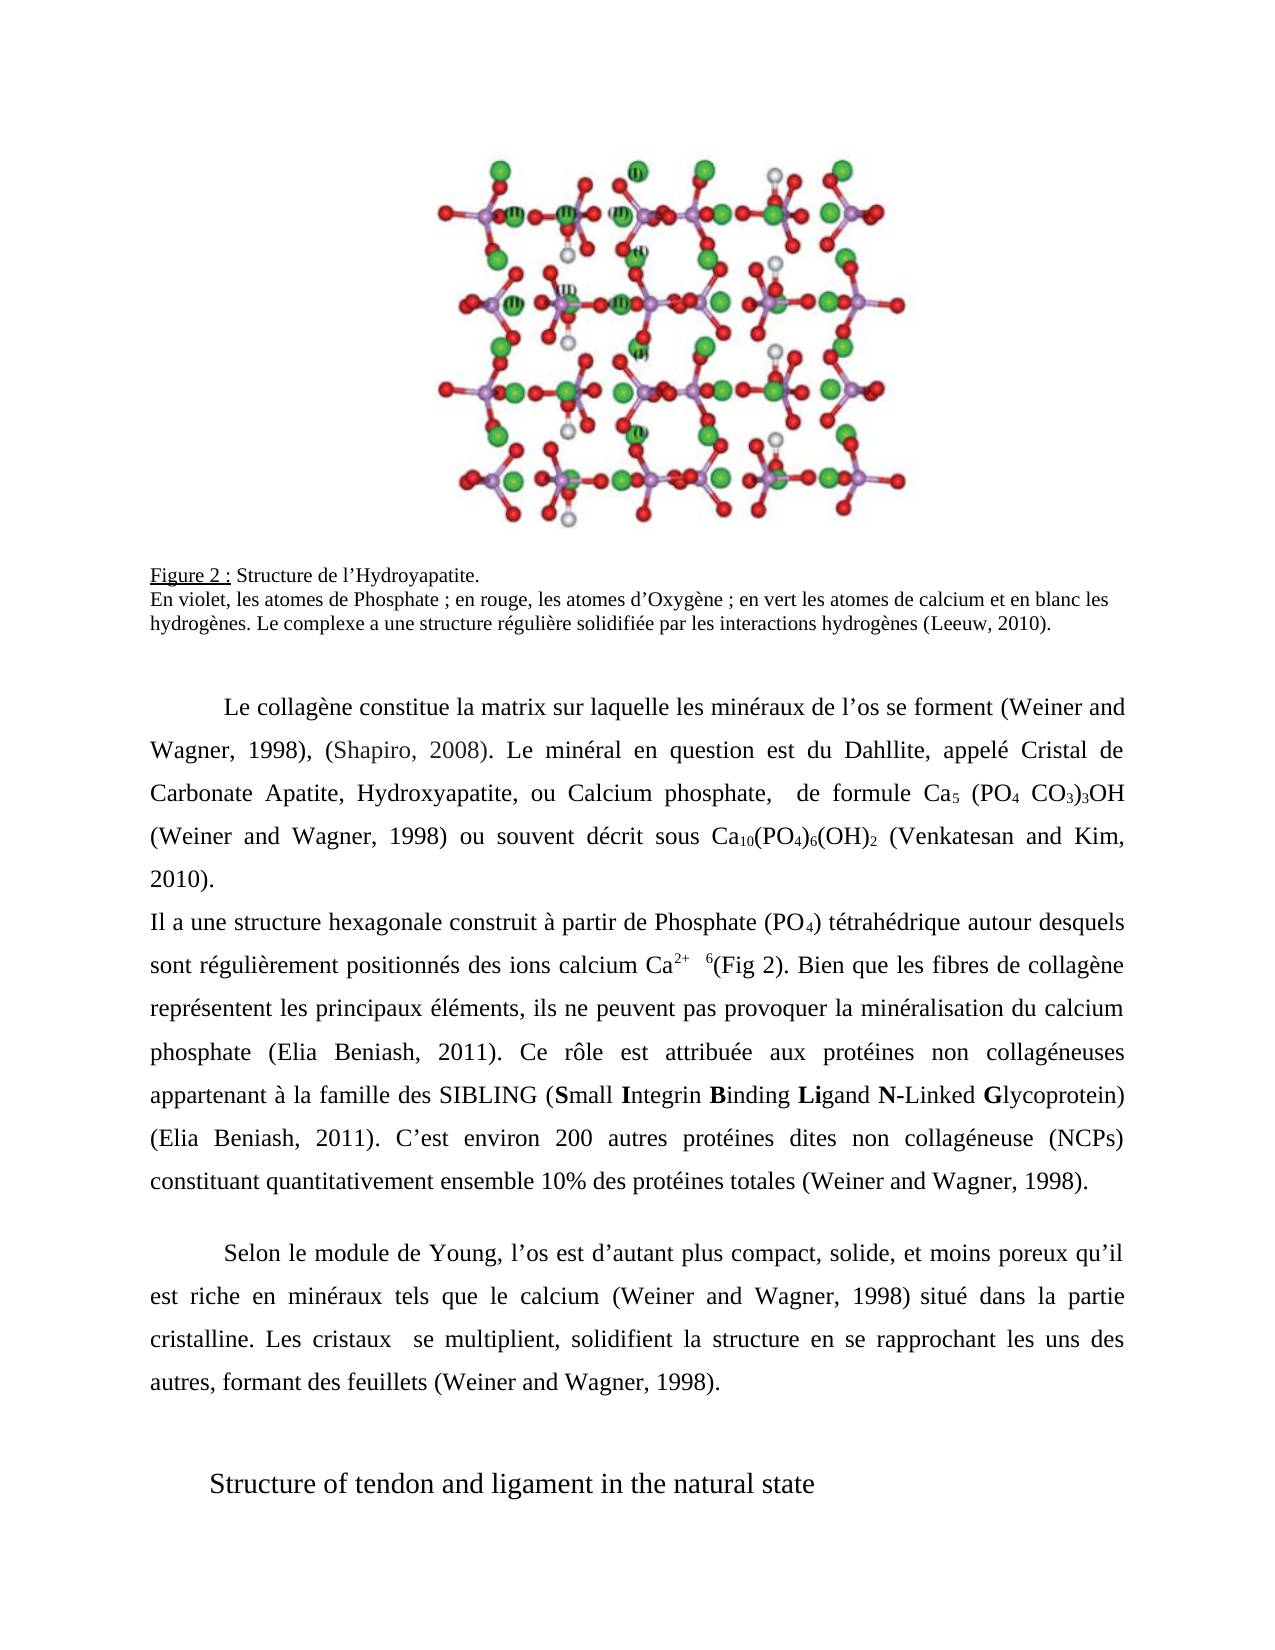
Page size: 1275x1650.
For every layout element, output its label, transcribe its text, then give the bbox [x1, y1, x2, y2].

text Figure 2 : Structure de l’Hydroyapatite. [150, 563, 1125, 587]
text Selon le module de Young, l’os est d’autant plus compact, solide, et moins poreux qu’il est riche en minéraux tels que le calcium (Weiner and Wagner, 1998) situé dans la partie cristalline. Les cristaux se multiplient, solidifient la structure en se rapprochant les uns des autres, formant des feuillets (Weiner and Wagner, 1998). [150, 1238, 1125, 1396]
text Il a une structure hexagonale construit à partir de Phosphate (PO4) tétrahédrique autour desquels sont régulièrement positionnés des ions calcium Ca2+ 6(Fig 2). Bien que les fibres de collagène représentent les principaux éléments, ils ne peuvent pas provoquer la minéralisation du calcium phosphate (Elia Beniash, 2011). Ce rôle est attribuée aux protéines non collagéneuses appartenant à la famille des SIBLING (Small Integrin Binding Ligand N-Linked Glycoprotein) (Elia Beniash, 2011). C’est environ 200 autres protéines dites non collagéneuse (NCPs) constituant quantitativement ensemble 10% des protéines totales (Weiner and Wagner, 1998). [150, 907, 1125, 1195]
text En violet, les atomes de Phosphate ; en rouge, les atomes d’Oxygène ; en vert les atomes de calcium et en blanc les hydrogènes. Le complexe a une structure régulière solidifiée par les interactions hydrogènes (Leeuw, 2010). [150, 587, 1125, 635]
text Le collagène constitue la matrix sur laquelle les minéraux de l’os se forment (Weiner and Wagner, 1998), (Shapiro, 2008). Le minéral en question est du Dahllite, appelé Cristal de Carbonate Apatite, Hydroxyapatite, ou Calcium phosphate, de formule Ca5 (PO4 CO3)3OH (Weiner and Wagner, 1998) ou souvent décrit sous Ca10(PO4)6(OH)2 (Venkatesan and Kim, 2010). [150, 692, 1125, 893]
picture [431, 150, 918, 535]
text Structure of tendon and ligament in the natural state [150, 1466, 1125, 1500]
